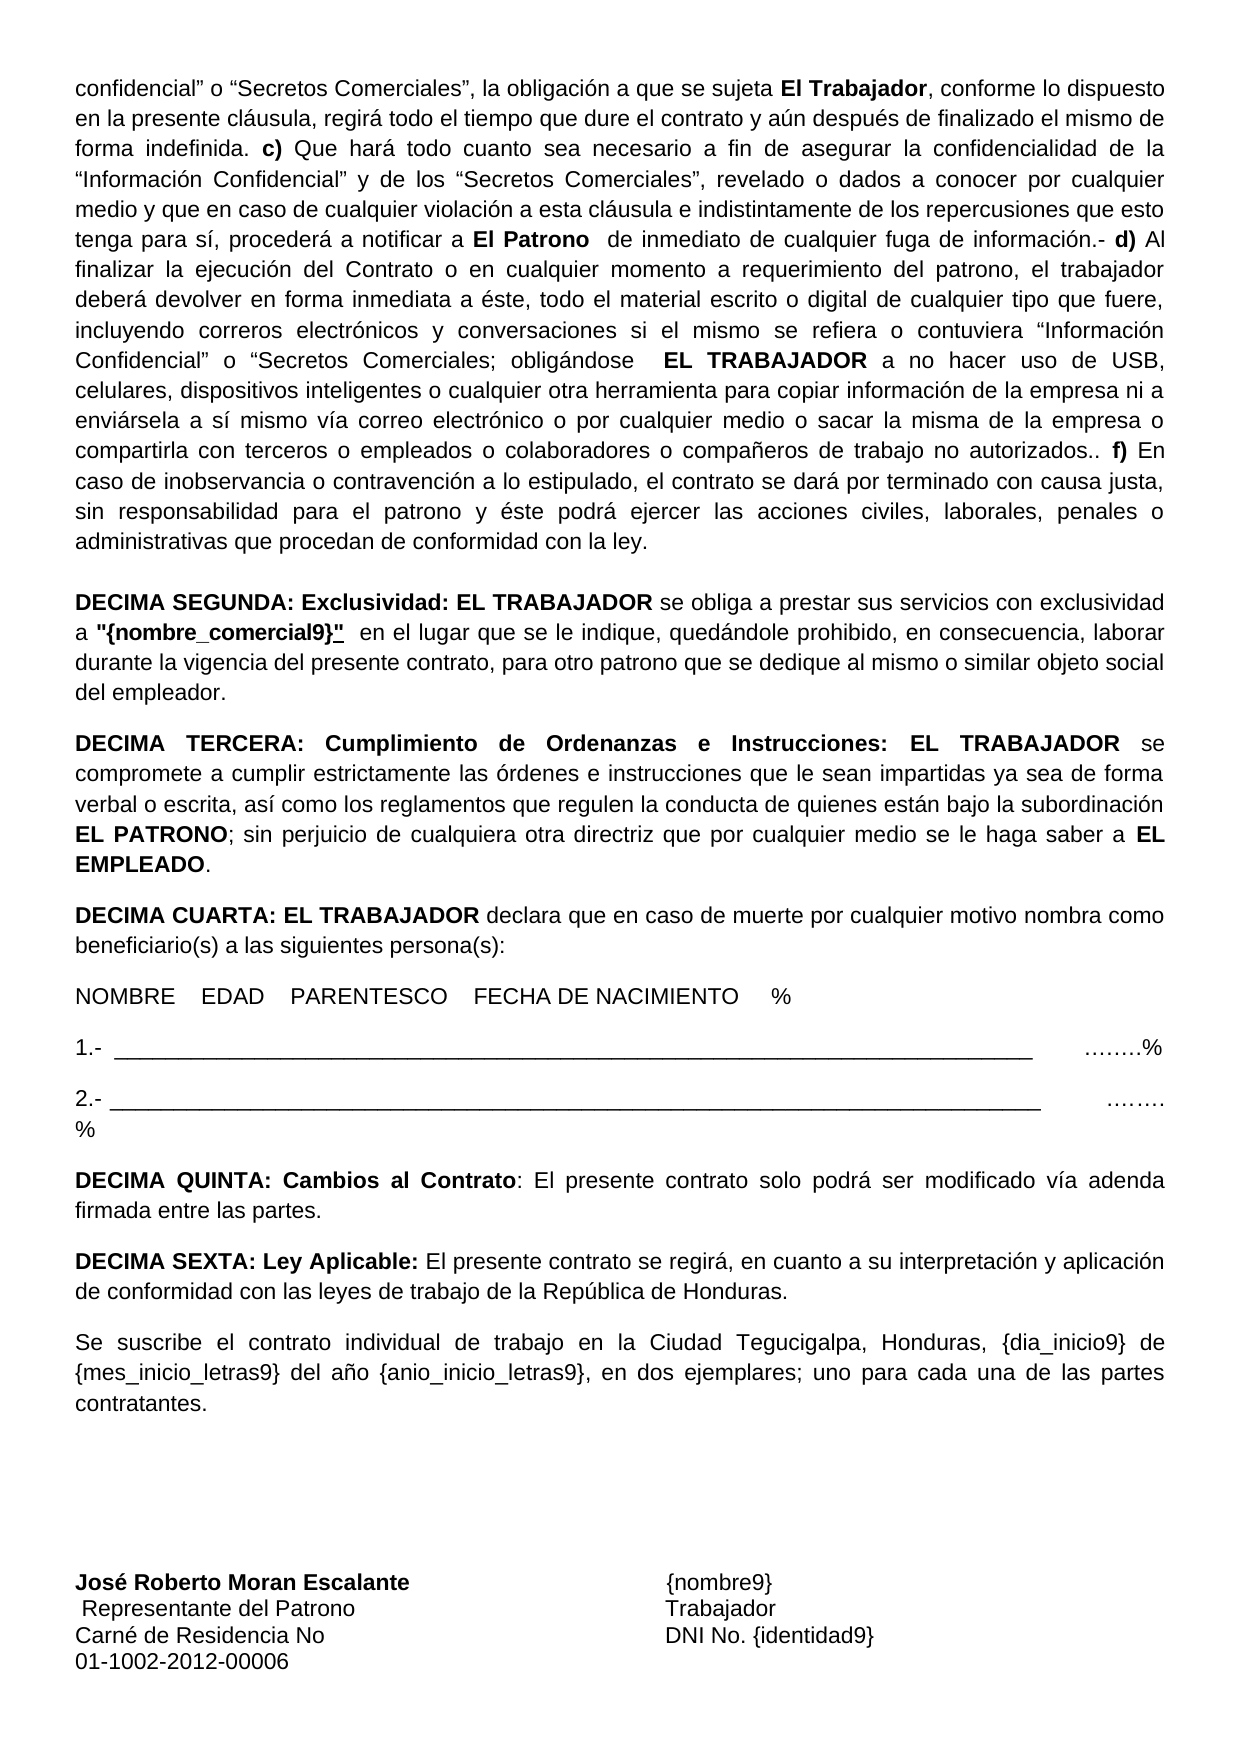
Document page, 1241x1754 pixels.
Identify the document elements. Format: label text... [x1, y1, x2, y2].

text DECIMA CUARTA: EL TRABAJADOR declara que en caso de muerte por cualquier motivo nombra como beneficiario(s) a las siguientes persona(s): [75, 902, 1165, 959]
text Representante del Patrono Trabajador [75, 1595, 1165, 1622]
text José Roberto Moran Escalante {nombre9} [75, 1569, 1165, 1595]
text Se suscribe el contrato individual de trabajo en la Ciudad Tegucigalpa, Honduras, {dia_inicio9} de {mes_inicio_letras9} del año {anio_inicio_letras9}, en dos ejemplares; uno para cada una de las partes contratantes. [75, 1329, 1165, 1416]
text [75, 75, 1165, 554]
text DECIMA TERCERA: Cumplimiento de Ordenanzas e Instrucciones: EL TRABAJADOR se compromete a cumplir estrictamente las órdenes e instrucciones que le sean impartidas ya sea de forma verbal o escrita, así como los reglamentos que regulen la conducta de quienes están bajo la subordinación EL PATRONO; sin perjuicio de cualquiera otra directriz que por cualquier medio se le haga saber a EL EMPLEADO. [75, 730, 1165, 877]
text Carné de Residencia No DNI No. {identidad9} [75, 1622, 1165, 1648]
text 2.- _________________________________________________________________________ .…….% [75, 1085, 1165, 1142]
text DECIMA QUINTA: Cambios al Contrato: El presente contrato solo podrá ser modificado vía adenda firmada entre las partes. [75, 1167, 1165, 1223]
text DECIMA SEGUNDA: Exclusividad: EL TRABAJADOR se obliga a prestar sus servicios con exclusividad a "{nombre_comercial9}" en el lugar que se le indique, quedándole prohibido, en consecuencia, laborar durante la vigencia del presente contrato, para otro patrono que se dedique al mismo o similar objeto social del empleador. [75, 588, 1165, 706]
text NOMBRE EDAD PARENTESCO FECHA DE NACIMIENTO % [75, 983, 1165, 1010]
text DECIMA SEXTA: Ley Aplicable: El presente contrato se regirá, en cuanto a su interpretación y aplicación de conformidad con las leyes de trabajo de la República de Honduras. [75, 1248, 1165, 1304]
text 1.- ________________________________________________________________________ ….….% [75, 1034, 1165, 1061]
text 01-1002-2012-00006 [75, 1648, 1165, 1674]
